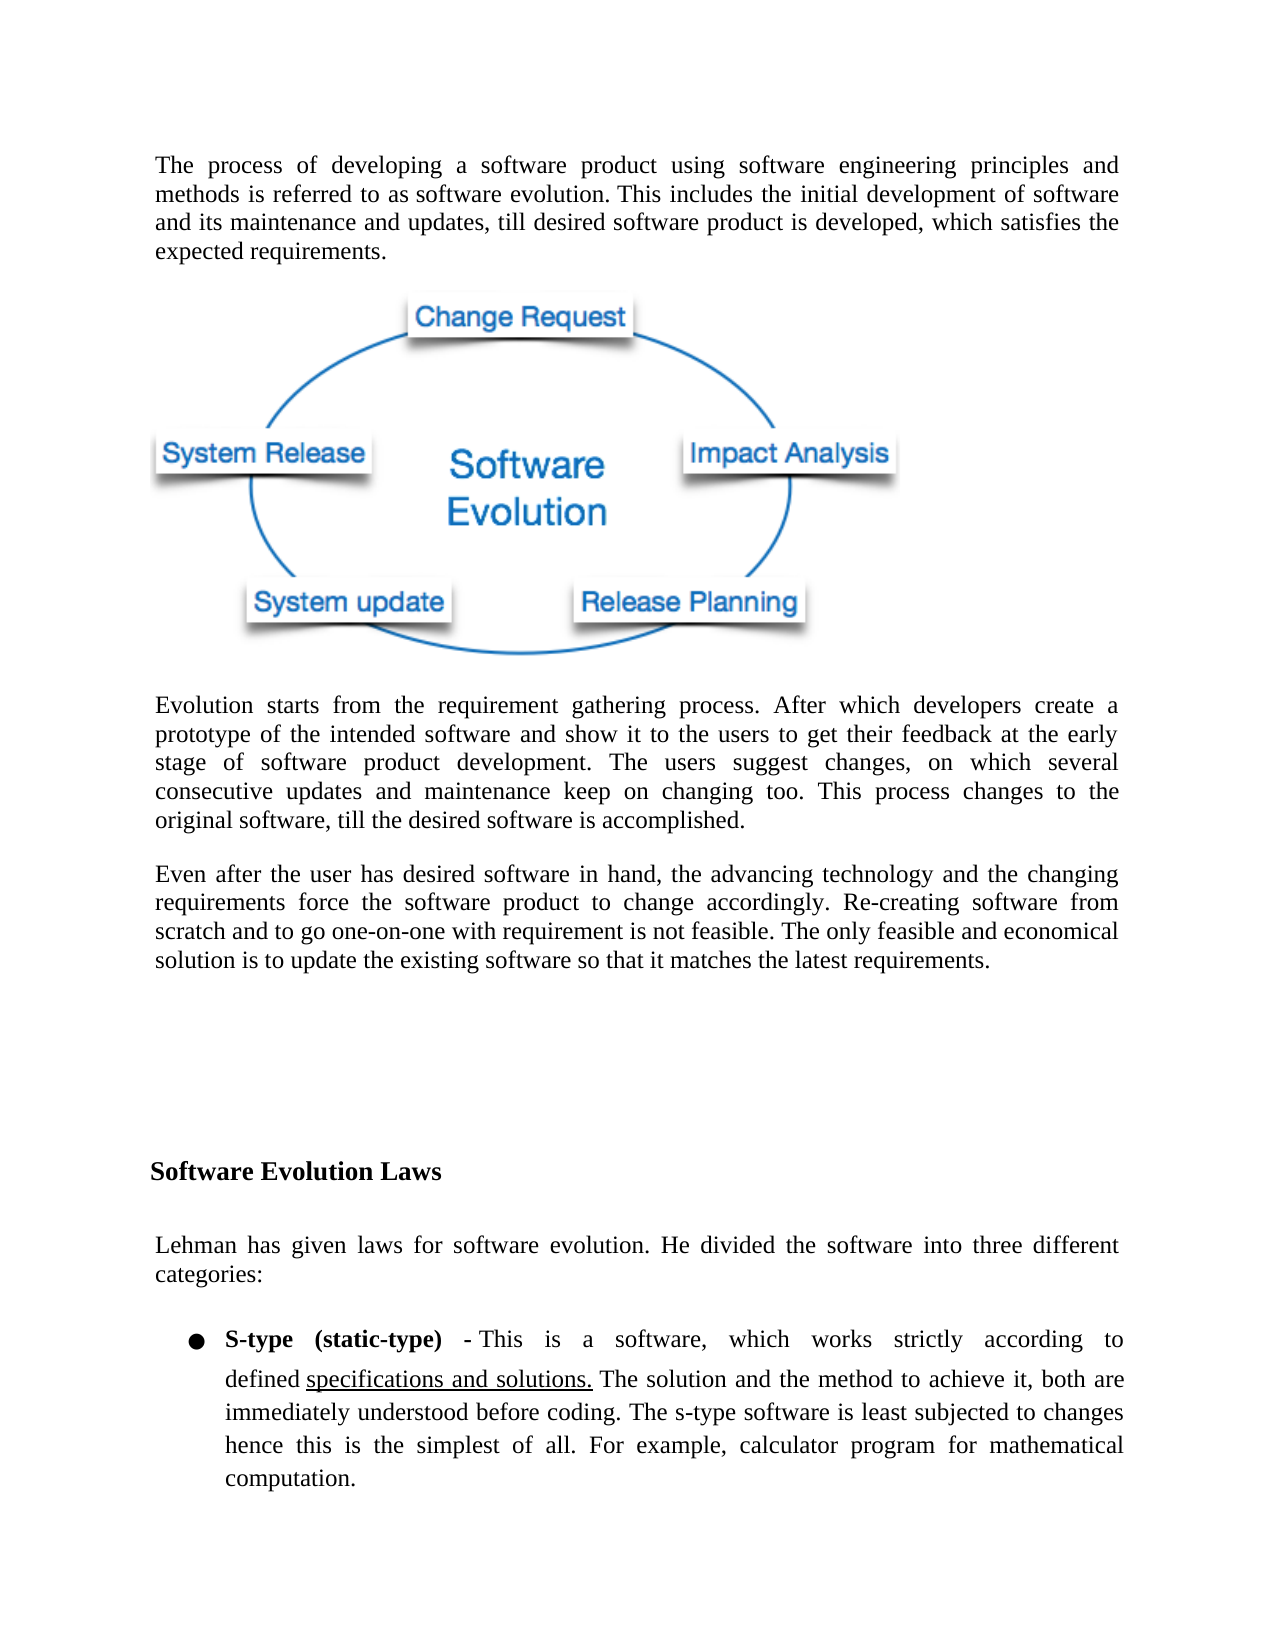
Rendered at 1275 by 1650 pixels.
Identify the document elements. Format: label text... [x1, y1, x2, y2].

subtitle Software Evolution Laws [150, 1154, 1120, 1186]
text Evolution starts from the requirement gathering process. After which developers create a prototype of the intended software and show it to the users to get their feedback at the early stage of software product development. The users suggest changes, on which several consecutive updates and maintenance keep on changing too. This process changes to the original software, till the desired software is accomplished. [155, 690, 1120, 834]
text Lehman has given laws for software evolution. He divided the software into three different categories: [155, 1230, 1120, 1288]
picture [150, 290, 901, 665]
text The process of developing a software product using software engineering principles and methods is referred to as software evolution. This includes the initial development of software and its maintenance and updates, till desired software product is developed, which satisfies the expected requirements. [155, 150, 1120, 265]
text Even after the user has desired software in hand, the advancing technology and the changing requirements force the software product to change accordingly. Re-creating software from scratch and to go one-on-one with requirement is not feasible. The only feasible and economical solution is to update the existing software so that it matches the latest requirements. [155, 859, 1120, 974]
list S-type (static-type) - This is a software, which works strictly according to defined specifications and solutions. The solution and the method to achieve it, both are immediately understood before coding. The s-type software is least subjected to changes hence this is the simplest of all. For example, calculator program for mathematical computation. [187, 1317, 1125, 1492]
